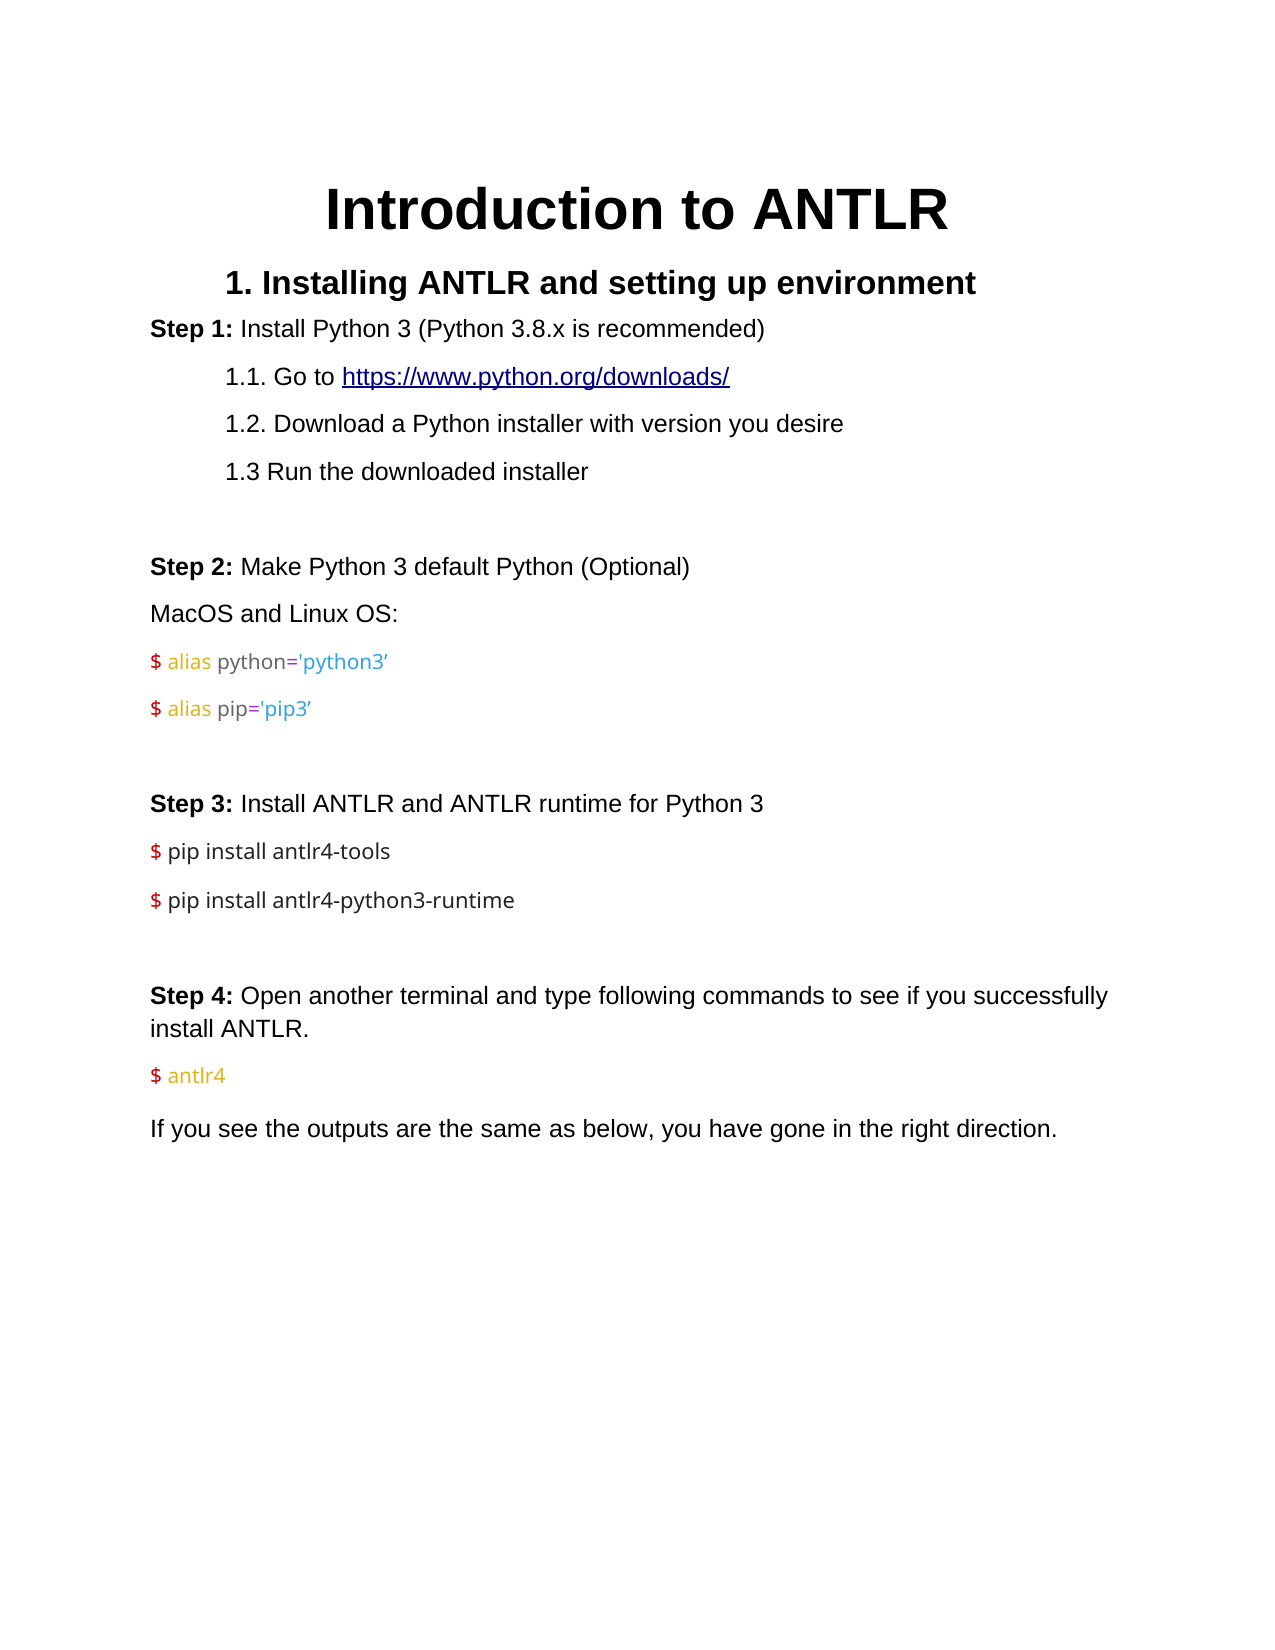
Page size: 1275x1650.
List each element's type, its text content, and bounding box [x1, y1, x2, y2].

text $ alias python='python3’ [150, 647, 1125, 676]
text 1.1. Go to https://www.python.org/downloads/ [225, 361, 1125, 390]
text Step 3: Install ANTLR and ANTLR runtime for Python 3 [150, 789, 1125, 817]
text MacOS and Linux OS: [150, 599, 1125, 628]
title Introduction to ANTLR [150, 175, 1125, 242]
text If you see the outputs are the same as below, you have gone in the right direction. [150, 1114, 1125, 1142]
text $ pip install antlr4-python3-runtime [150, 885, 1125, 915]
text 1.2. Download a Python installer with version you desire [225, 409, 1125, 438]
text $ antlr4 [150, 1062, 1125, 1090]
text $ pip install antlr4-tools [150, 836, 1125, 866]
subtitle 1. Installing ANTLR and setting up environment [150, 263, 1125, 301]
text Step 2: Make Python 3 default Python (Optional) [150, 552, 1125, 581]
text Step 4: Open another terminal and type following commands to see if you successfully install ANTLR. [150, 981, 1125, 1043]
text 1.3 Run the downloaded installer [225, 457, 1125, 485]
text $ alias pip='pip3’ [150, 694, 1125, 723]
text Step 1: Install Python 3 (Python 3.8.x is recommended) [150, 314, 1125, 343]
